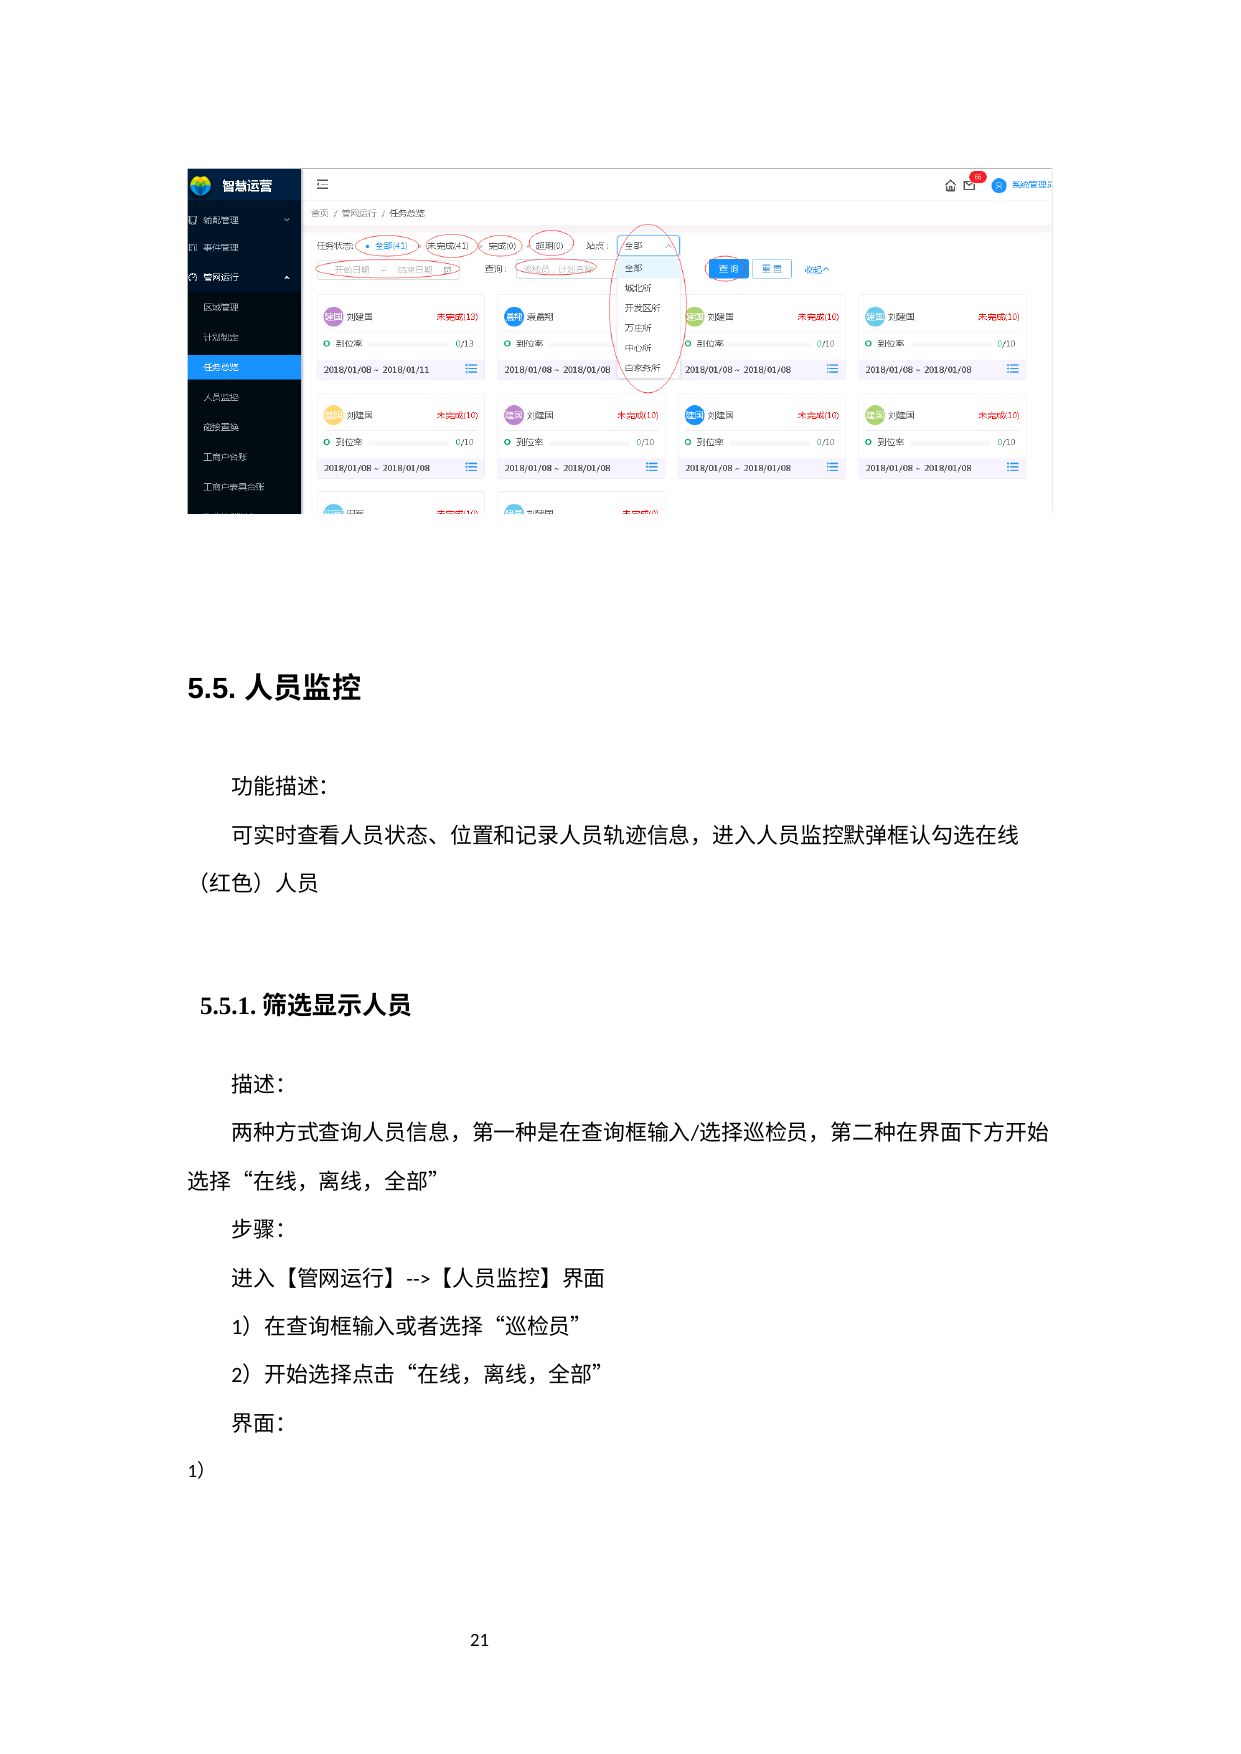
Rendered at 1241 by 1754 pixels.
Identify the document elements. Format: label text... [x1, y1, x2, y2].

text 步骤： [187, 1212, 1053, 1244]
text 可实时查看人员状态、位置和记录人员轨迹信息，进入人员监控默弹框认勾选在线（红色）人员 [187, 817, 1053, 898]
text 1）在查询框输入或者选择“巡检员” [187, 1308, 1053, 1341]
text 2）开始选择点击“在线，离线，全部” [187, 1357, 1053, 1389]
text 功能描述： [187, 769, 1053, 801]
subtitle 5.5.1. 筛选显示人员 [187, 971, 1053, 1036]
text 描述： [187, 1066, 1053, 1099]
subtitle 5.5. 人员监控 [187, 654, 1053, 719]
text 进入【管网运行】-->【人员监控】界面 [187, 1260, 1053, 1293]
text 界面： [187, 1405, 1053, 1438]
picture [187, 168, 1053, 514]
text 两种方式查询人员信息，第一种是在查询框输入/选择巡检员，第二种在界面下方开始选择“在线，离线，全部” [187, 1115, 1053, 1196]
